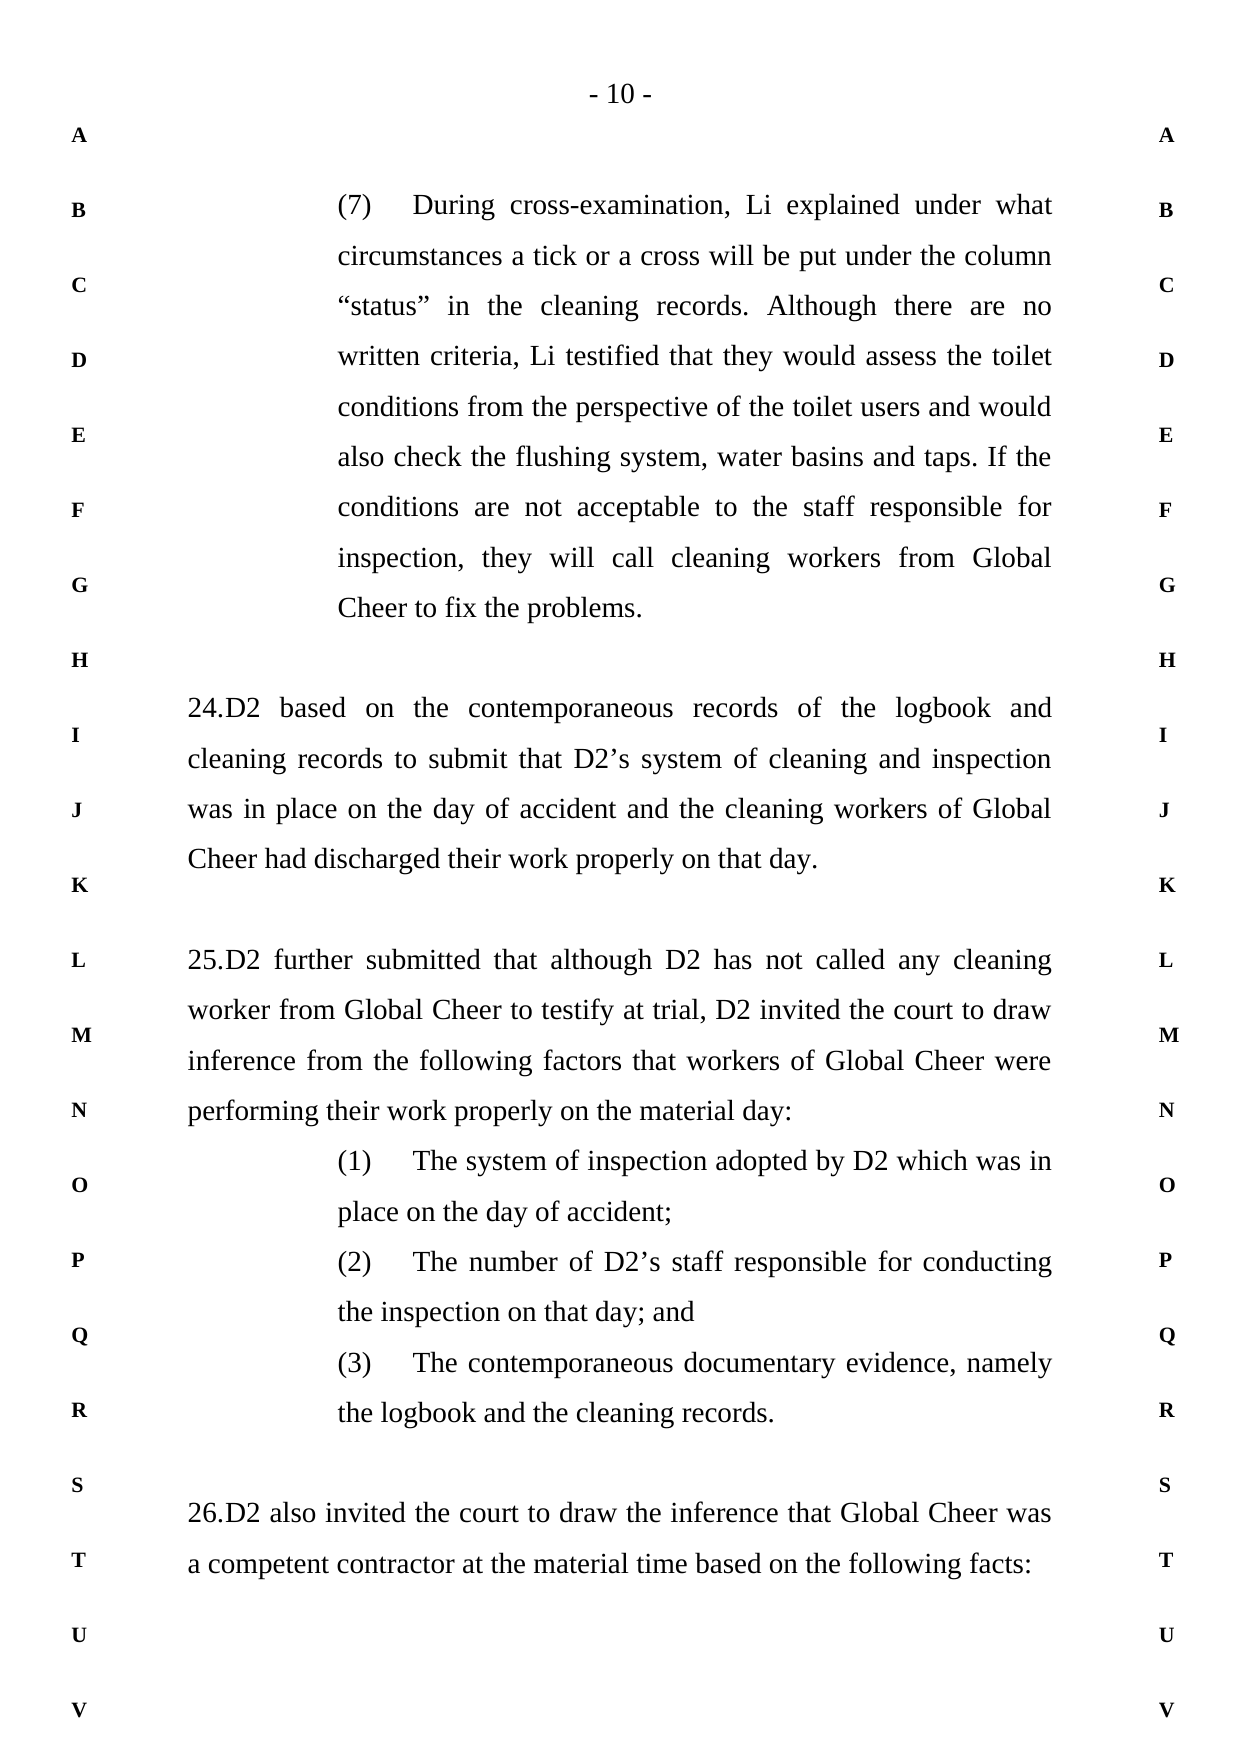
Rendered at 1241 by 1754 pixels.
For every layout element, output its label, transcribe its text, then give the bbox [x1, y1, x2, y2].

list D2 based on the contemporaneous records of the logbook and cleaning records to submit that D2’s system of cleaning and inspection was in place on the day of accident and the cleaning workers of Global Cheer had discharged their work properly on that day. [187, 691, 1053, 875]
list The system of inspection adopted by D2 which was in place on the day of accident; [337, 1143, 1053, 1227]
list During cross-examination, Li explained under what circumstances a tick or a cross will be put under the column “status” in the cleaning records. Although there are no written criteria, Li testified that they would assess the toilet conditions from the perspective of the toilet users and would also check the flushing system, water basins and taps. If the conditions are not acceptable to the staff responsible for inspection, they will call cleaning workers from Global Cheer to fix the problems. [337, 187, 1053, 623]
list The contemporaneous documentary evidence, namely the logbook and the cleaning records. [337, 1345, 1053, 1428]
list D2 further submitted that although D2 has not called any cleaning worker from Global Cheer to testify at trial, D2 invited the court to draw inference from the following factors that workers of Global Cheer were performing their work properly on the material day: [187, 942, 1053, 1127]
list The number of D2’s staff responsible for conducting the inspection on that day; and [337, 1244, 1053, 1328]
list D2 also invited the court to draw the inference that Global Cheer was a competent contractor at the material time based on the following facts: [187, 1496, 1053, 1579]
